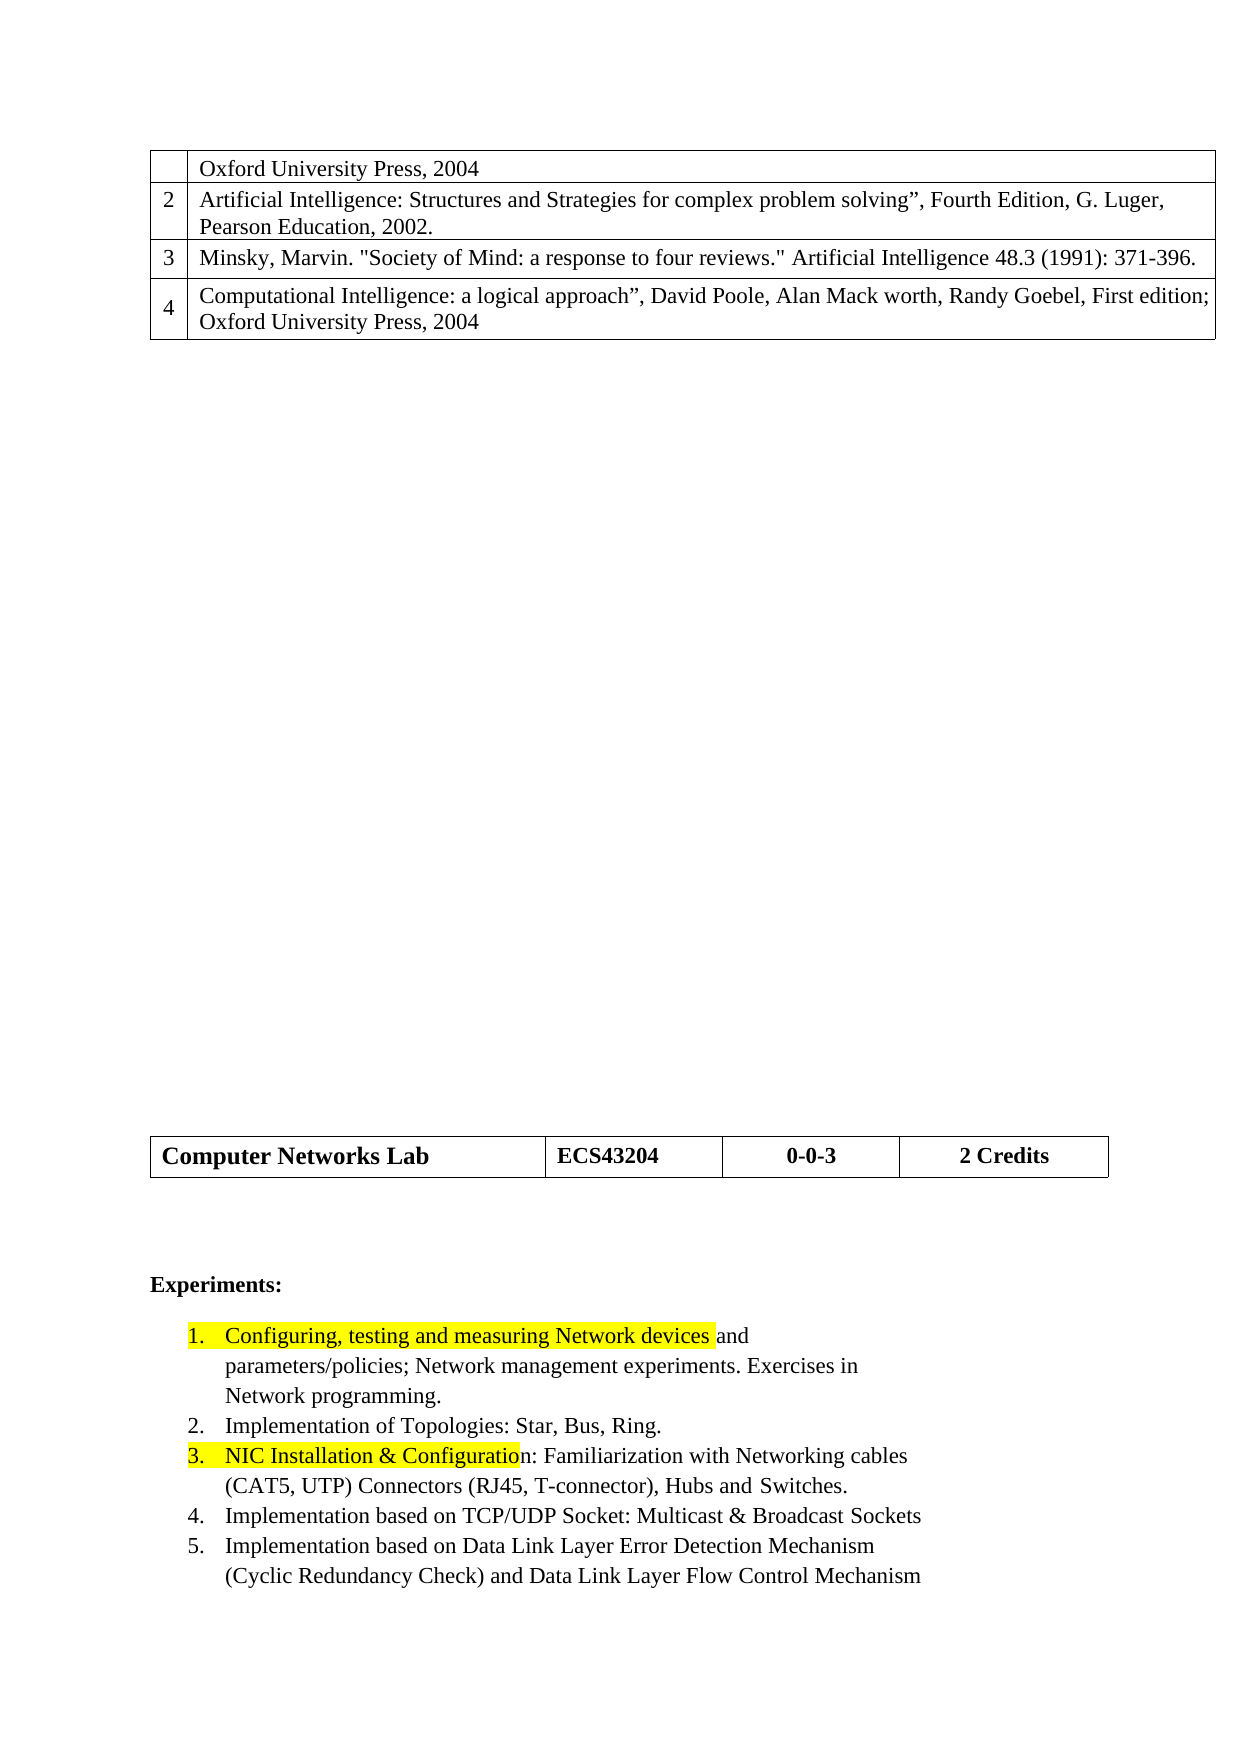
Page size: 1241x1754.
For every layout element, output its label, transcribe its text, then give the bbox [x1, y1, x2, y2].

list Implementation based on TCP/UDP Socket: Multicast & Broadcast Sockets [187, 1502, 1090, 1528]
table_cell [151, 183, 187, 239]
list NIC Installation & Configuration: Familiarization with Networking cables (CAT5, UTP) Connectors (RJ45, T-connector), Hubs and Switches. [187, 1442, 917, 1498]
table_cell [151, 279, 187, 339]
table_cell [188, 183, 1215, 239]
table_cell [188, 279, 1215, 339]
list Implementation of Topologies: Star, Bus, Ring. [187, 1412, 1090, 1438]
list Configuring, testing and measuring Network devices and parameters/policies; Network management experiments. Exercises in Network programming. [187, 1322, 901, 1408]
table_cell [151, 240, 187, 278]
text Experiments: [150, 1271, 1090, 1297]
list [187, 1532, 945, 1589]
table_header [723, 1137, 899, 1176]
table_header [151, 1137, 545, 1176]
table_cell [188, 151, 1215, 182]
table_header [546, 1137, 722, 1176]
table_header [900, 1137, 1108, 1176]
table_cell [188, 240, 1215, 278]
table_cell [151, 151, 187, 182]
